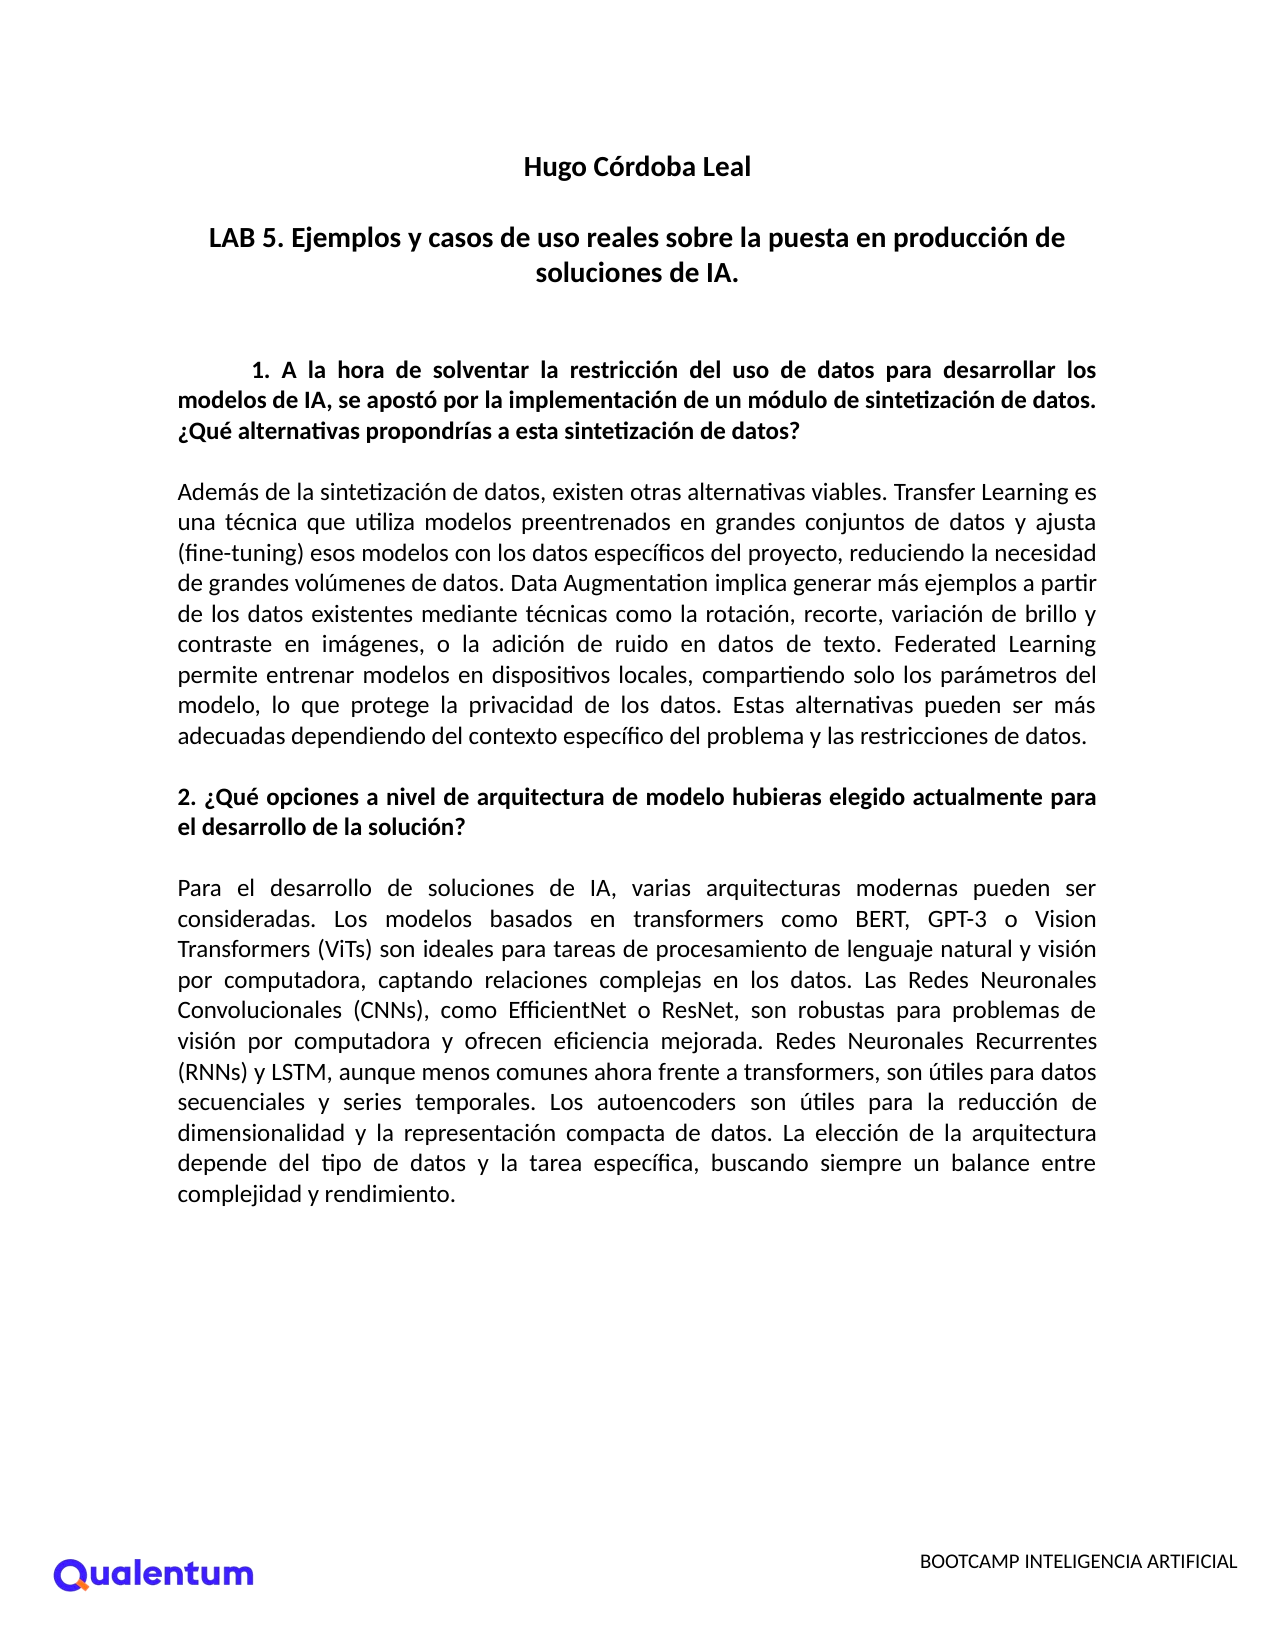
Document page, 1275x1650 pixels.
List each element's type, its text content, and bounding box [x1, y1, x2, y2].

text 1. A la hora de solventar la restricción del uso de datos para desarrollar los modelos de IA, se apostó por la implementación de un módulo de sintetización de datos. ¿Qué alternativas propondrías a esta sintetización de datos? [177, 354, 1098, 445]
text 2. ¿Qué opciones a nivel de arquitectura de modelo hubieras elegido actualmente para el desarrollo de la solución? [177, 781, 1098, 842]
text Para el desarrollo de soluciones de IA, varias arquitecturas modernas pueden ser consideradas. Los modelos basados en transformers como BERT, GPT-3 o Vision Transformers (ViTs) son ideales para tareas de procesamiento de lenguaje natural y visión por computadora, captando relaciones complejas en los datos. Las Redes Neuronales Convolucionales (CNNs), como EfficientNet o ResNet, son robustas para problemas de visión por computadora y ofrecen eficiencia mejorada. Redes Neuronales Recurrentes (RNNs) y LSTM, aunque menos comunes ahora frente a transformers, son útiles para datos secuenciales y series temporales. Los autoencoders son útiles para la reducción de dimensionalidad y la representación compacta de datos. La elección de la arquitectura depende del tipo de datos y la tarea específica, buscando siempre un balance entre complejidad y rendimiento. [177, 873, 1098, 1208]
text Además de la sintetización de datos, existen otras alternativas viables. Transfer Learning es una técnica que utiliza modelos preentrenados en grandes conjuntos de datos y ajusta (fine-tuning) esos modelos con los datos específicos del proyecto, reduciendo la necesidad de grandes volúmenes de datos. Data Augmentation implica generar más ejemplos a partir de los datos existentes mediante técnicas como la rotación, recorte, variación de brillo y contraste en imágenes, o la adición de ruido en datos de texto. Federated Learning permite entrenar modelos en dispositivos locales, compartiendo solo los parámetros del modelo, lo que protege la privacidad de los datos. Estas alternativas pueden ser más adecuadas dependiendo del contexto específico del problema y las restricciones de datos. [177, 476, 1098, 751]
picture [33, 1522, 278, 1628]
list Hugo Córdoba Leal [177, 148, 1098, 183]
subtitle LAB 5. Ejemplos y casos de uso reales sobre la puesta en producción de soluciones de IA. [177, 219, 1098, 290]
